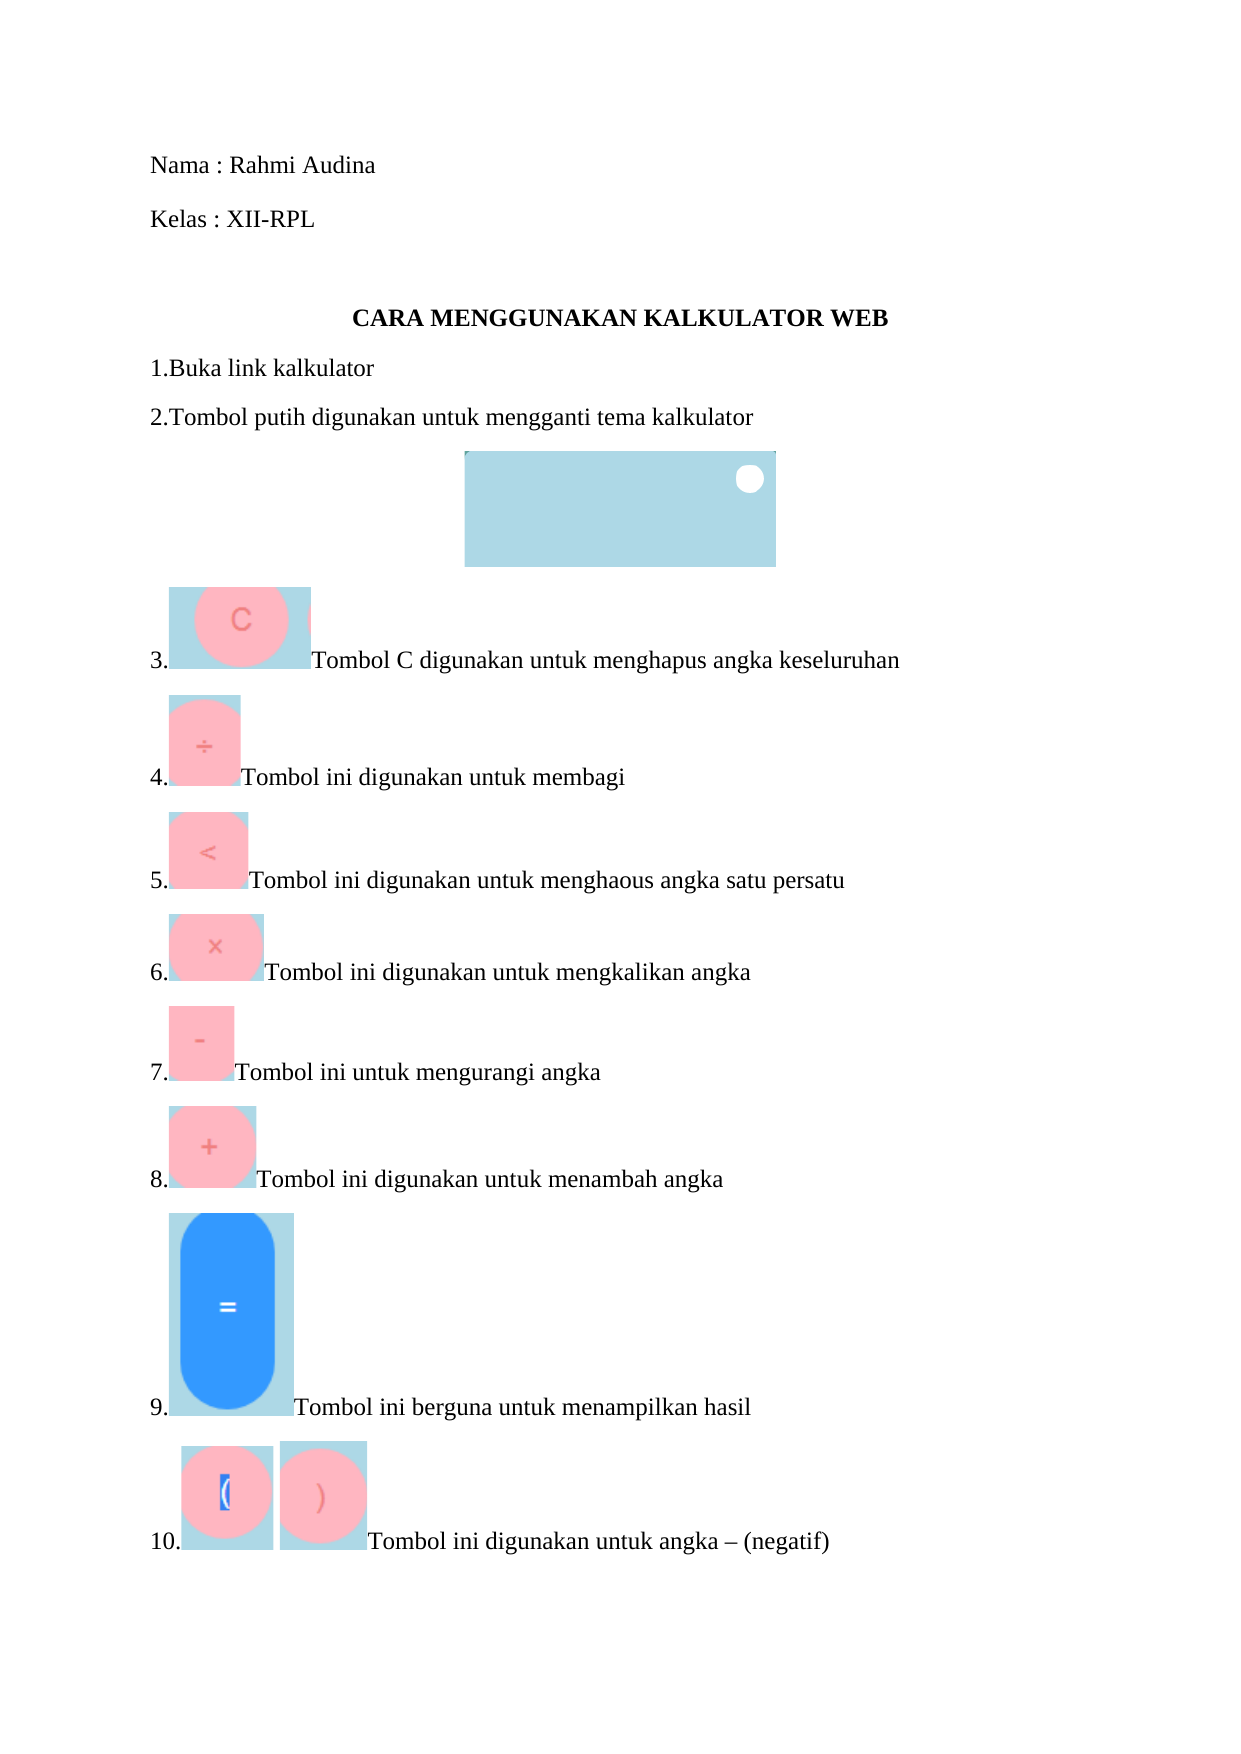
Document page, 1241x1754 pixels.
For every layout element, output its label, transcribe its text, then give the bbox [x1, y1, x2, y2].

text 1.Buka link kalkulator [150, 353, 1090, 381]
text 10. Tombol ini digunakan untuk angka – (negatif) [150, 1442, 1090, 1555]
picture [168, 914, 264, 981]
text Kelas : XII-RPL [150, 204, 1090, 233]
picture [168, 695, 241, 786]
text 4.Tombol ini digunakan untuk membagi [150, 695, 1090, 791]
text 8.Tombol ini digunakan untuk menambah angka [150, 1106, 1090, 1193]
picture [168, 1006, 235, 1081]
picture [168, 1213, 294, 1416]
picture [168, 1106, 257, 1188]
text 7.Tombol ini untuk mengurangi angka [150, 1007, 1090, 1086]
picture [464, 451, 776, 567]
picture [181, 1446, 274, 1550]
text 9.Tombol ini berguna untuk menampilkan hasil [150, 1214, 1090, 1421]
text Nama : Rahmi Audina [150, 150, 1090, 179]
text 3.Tombol C digunakan untuk menghapus angka keseluruhan [150, 588, 1090, 674]
text 6.Tombol ini digunakan untuk mengkalikan angka [150, 915, 1090, 986]
picture [279, 1441, 368, 1550]
picture [168, 587, 311, 669]
text 2.Tombol putih digunakan untuk mengganti tema kalkulator [150, 402, 1090, 431]
text CARA MENGGUNAKAN KALKULATOR WEB [150, 303, 1090, 332]
picture [168, 812, 249, 889]
text 5.Tombol ini digunakan untuk menghaous angka satu persatu [150, 812, 1090, 894]
